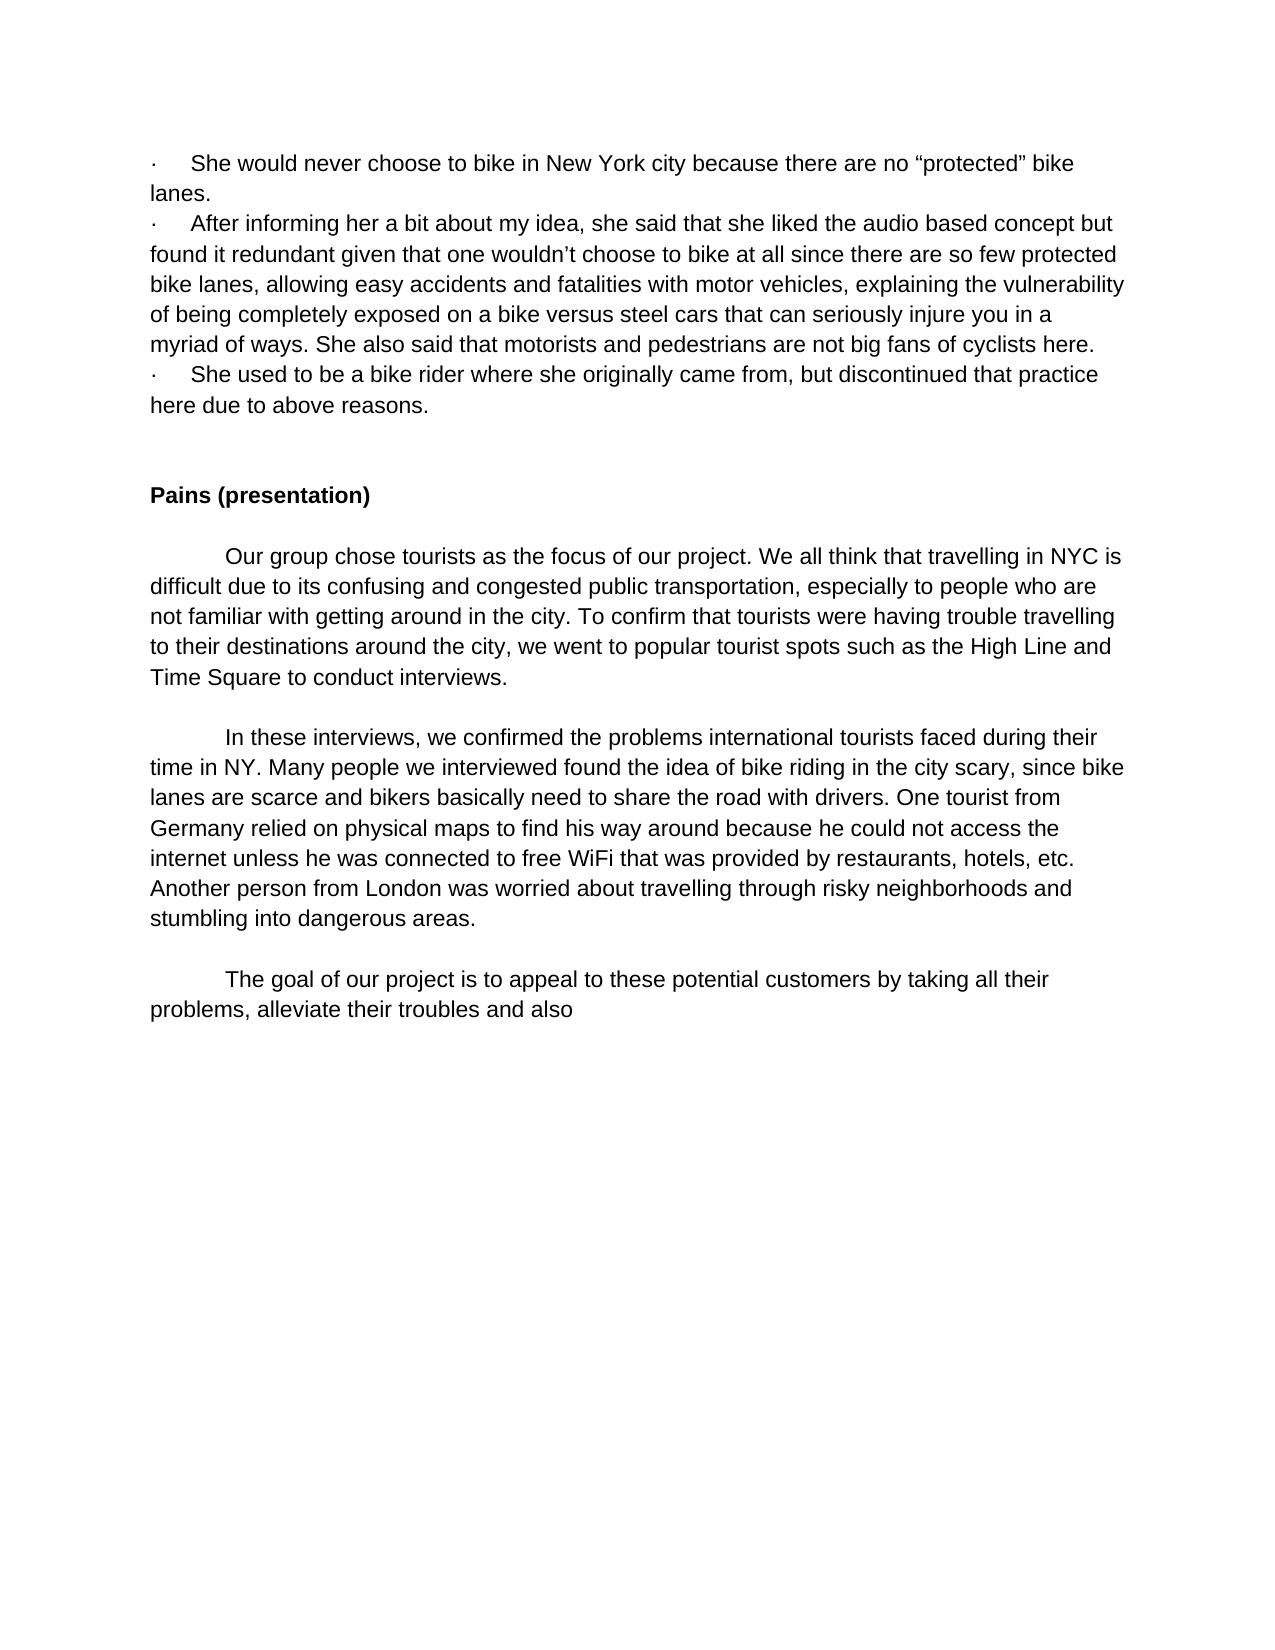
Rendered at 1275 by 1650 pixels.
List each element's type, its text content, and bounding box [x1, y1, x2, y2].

text · She used to be a bike rider where she originally came from, but discontinued that practice here due to above reasons. [150, 361, 1125, 418]
text · After informing her a bit about my idea, she said that she liked the audio based concept but found it redundant given that one wouldn’t choose to bike at all since there are so few protected bike lanes, allowing easy accidents and fatalities with motor vehicles, explaining the vulnerability of being completely exposed on a bike versus steel cars that can seriously injure you in a myriad of ways. She also said that motorists and pedestrians are not big fans of cyclists here. [150, 210, 1125, 358]
text · She would never choose to bike in New York city because there are no “protected” bike lanes. [150, 150, 1125, 207]
text In these interviews, we confirmed the problems international tourists faced during their time in NY. Many people we interviewed found the idea of bike riding in the city scary, since bike lanes are scarce and bikers basically need to share the road with drivers. One tourist from Germany relied on physical maps to find his way around because he could not access the internet unless he was connected to free WiFi that was provided by restaurants, hotels, etc. Another person from London was worried about travelling through risky neighborhoods and stumbling into dangerous areas. [150, 724, 1125, 932]
text Our group chose tourists as the focus of our project. We all think that travelling in NYC is difficult due to its confusing and congested public transportation, especially to people who are not familiar with getting around in the city. To confirm that tourists were having trouble travelling to their destinations around the city, we went to popular tourist spots such as the High Line and Time Square to conduct interviews. [150, 543, 1125, 690]
text Pains (presentation) [150, 482, 1125, 509]
text The goal of our project is to appeal to these potential customers by taking all their problems, alleviate their troubles and also [150, 966, 1125, 1022]
